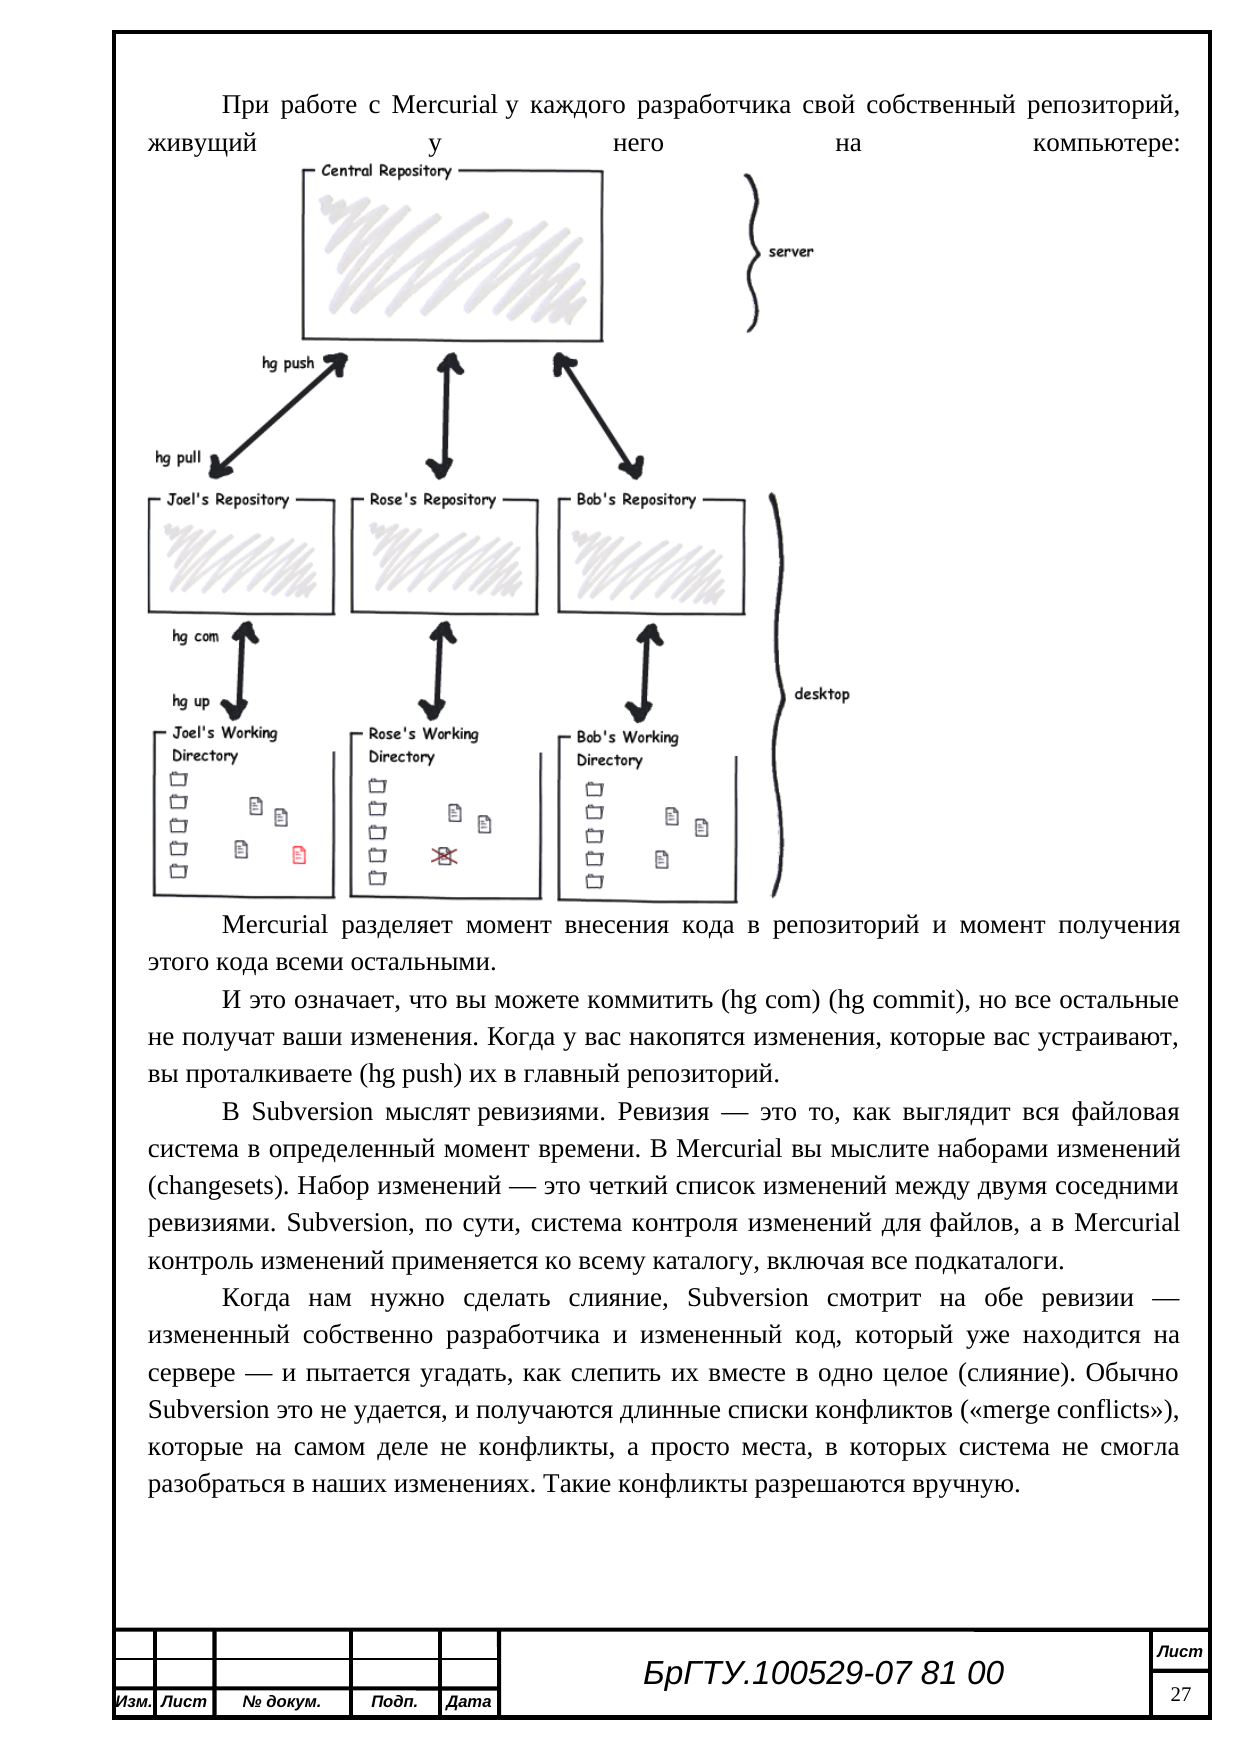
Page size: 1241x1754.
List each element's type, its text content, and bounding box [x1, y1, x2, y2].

text В Subversion мыслят ревизиями. Ревизия — это то, как выглядит вся файловая система в определенный момент времени. В Mercurial вы мыслите наборами изменений (changesets). Набор изменений — это четкий список изменений между двумя соседними ревизиями. Subversion, по сути, система контроля изменений для файлов, а в Mercurial контроль изменений применяется ко всему каталогу, включая все подкаталоги. [148, 1094, 1181, 1275]
picture [147, 161, 854, 904]
text Mercurial разделяет момент внесения кода в репозиторий и момент получения этого кода всеми остальными. [148, 908, 1181, 977]
text Когда нам нужно сделать слияние, Subversion смотрит на обе ревизии —измененный собственно разработчика и измененный код, который уже находится на сервере — и пытается угадать, как слепить их вместе в одно целое (слияние). Обычно Subversion это не удается, и получаются длинные списки конфликтов («merge conflicts»), которые на самом деле не конфликты, а просто места, в которых система не смогла разобраться в наших изменениях. Такие конфликты разрешаются вручную. [148, 1281, 1181, 1499]
text И это означает, что вы можете коммитить (hg com) (hg commit), но все остальные не получат ваши изменения. Когда у вас накопятся изменения, которые вас устраивают, вы проталкиваете (hg push) их в главный репозиторий. [148, 983, 1181, 1088]
